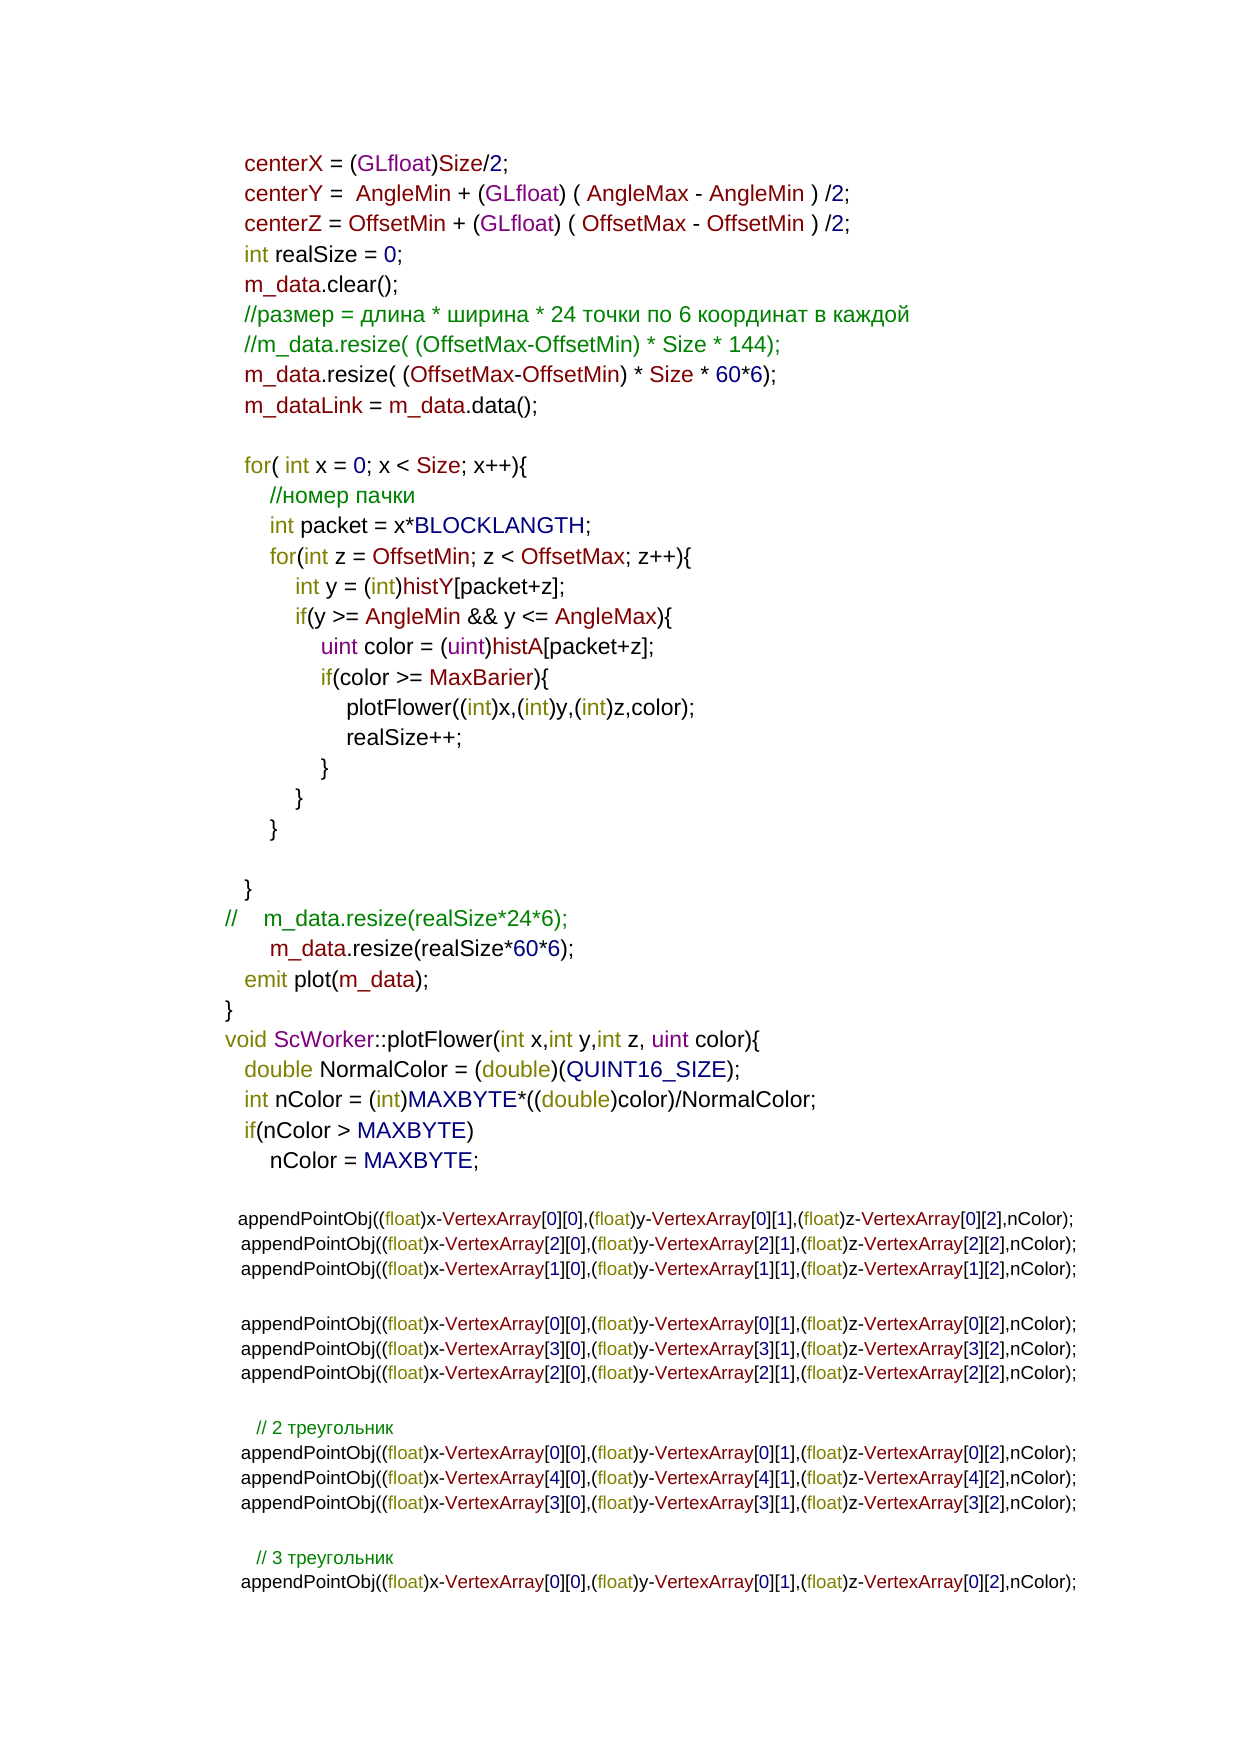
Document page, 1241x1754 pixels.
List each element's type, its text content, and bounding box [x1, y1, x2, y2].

text appendPointObj((float)x-VertexArray[3][0],(float)y-VertexArray[3][1],(float)z-VertexArray[3][2],nColor); [150, 1491, 1090, 1513]
text appendPointObj((float)x-VertexArray[1][0],(float)y-VertexArray[1][1],(float)z-VertexArray[1][2],nColor); [150, 1257, 1090, 1279]
text //m_data.resize( (OffsetMax-OffsetMin) * Size * 144); [150, 331, 1090, 358]
text //размер = длина * ширина * 24 точки по 6 координат в каждой [150, 301, 1090, 327]
text } [150, 996, 1090, 1022]
text } [150, 784, 1090, 811]
text double NormalColor = (double)(QUINT16_SIZE); [150, 1056, 1090, 1083]
text m_dataLink = m_data.data(); [150, 392, 1090, 418]
text // 3 треугольник [150, 1546, 1090, 1568]
text uint color = (uint)histA[packet+z]; [150, 633, 1090, 660]
text // m_data.resize(realSize*24*6); [150, 905, 1090, 932]
text int nColor = (int)MAXBYTE*((double)color)/NormalColor; [150, 1086, 1090, 1113]
text m_data.resize(realSize*60*6); [150, 935, 1090, 962]
text emit plot(m_data); [150, 966, 1090, 992]
text plotFlower((int)x,(int)y,(int)z,color); [150, 694, 1090, 720]
text appendPointObj((float)x-VertexArray[0][0],(float)y-VertexArray[0][1],(float)z-VertexArray[0][2],nColor); [150, 1312, 1090, 1334]
text int y = (int)histY[packet+z]; [150, 573, 1090, 599]
text if(y >= AngleMin && y <= AngleMax){ [150, 603, 1090, 629]
text int packet = x*BLOCKLANGTH; [150, 512, 1090, 539]
text centerY = AngleMin + (GLfloat) ( AngleMax - AngleMin ) /2; [150, 180, 1090, 207]
text nColor = MAXBYTE; [150, 1147, 1090, 1173]
text centerX = (GLfloat)Size/2; [150, 150, 1090, 176]
text appendPointObj((float)x-VertexArray[0][0],(float)y-VertexArray[0][1],(float)z-VertexArray[0][2],nColor); [150, 1571, 1090, 1593]
text for(int z = OffsetMin; z < OffsetMax; z++){ [150, 543, 1090, 569]
text appendPointObj((float)x-VertexArray[0][0],(float)y-VertexArray[0][1],(float)z-VertexArray[0][2],nColor); [150, 1207, 1090, 1229]
text } [150, 814, 1090, 841]
text appendPointObj((float)x-VertexArray[2][0],(float)y-VertexArray[2][1],(float)z-VertexArray[2][2],nColor); [150, 1233, 1090, 1254]
text m_data.clear(); [150, 271, 1090, 297]
text //номер пачки [150, 482, 1090, 509]
text appendPointObj((float)x-VertexArray[2][0],(float)y-VertexArray[2][1],(float)z-VertexArray[2][2],nColor); [150, 1362, 1090, 1384]
text void ScWorker::plotFlower(int x,int y,int z, uint color){ [150, 1026, 1090, 1052]
text if(nColor > MAXBYTE) [150, 1117, 1090, 1143]
text centerZ = OffsetMin + (GLfloat) ( OffsetMax - OffsetMin ) /2; [150, 210, 1090, 237]
text appendPointObj((float)x-VertexArray[0][0],(float)y-VertexArray[0][1],(float)z-VertexArray[0][2],nColor); [150, 1442, 1090, 1463]
text } [150, 754, 1090, 781]
text for( int x = 0; x < Size; x++){ [150, 452, 1090, 478]
text // 2 треугольник [150, 1417, 1090, 1439]
text } [150, 875, 1090, 901]
text m_data.resize( (OffsetMax-OffsetMin) * Size * 60*6); [150, 361, 1090, 388]
text appendPointObj((float)x-VertexArray[4][0],(float)y-VertexArray[4][1],(float)z-VertexArray[4][2],nColor); [150, 1467, 1090, 1488]
text int realSize = 0; [150, 241, 1090, 267]
text appendPointObj((float)x-VertexArray[3][0],(float)y-VertexArray[3][1],(float)z-VertexArray[3][2],nColor); [150, 1337, 1090, 1359]
text realSize++; [150, 724, 1090, 750]
text if(color >= MaxBarier){ [150, 663, 1090, 690]
